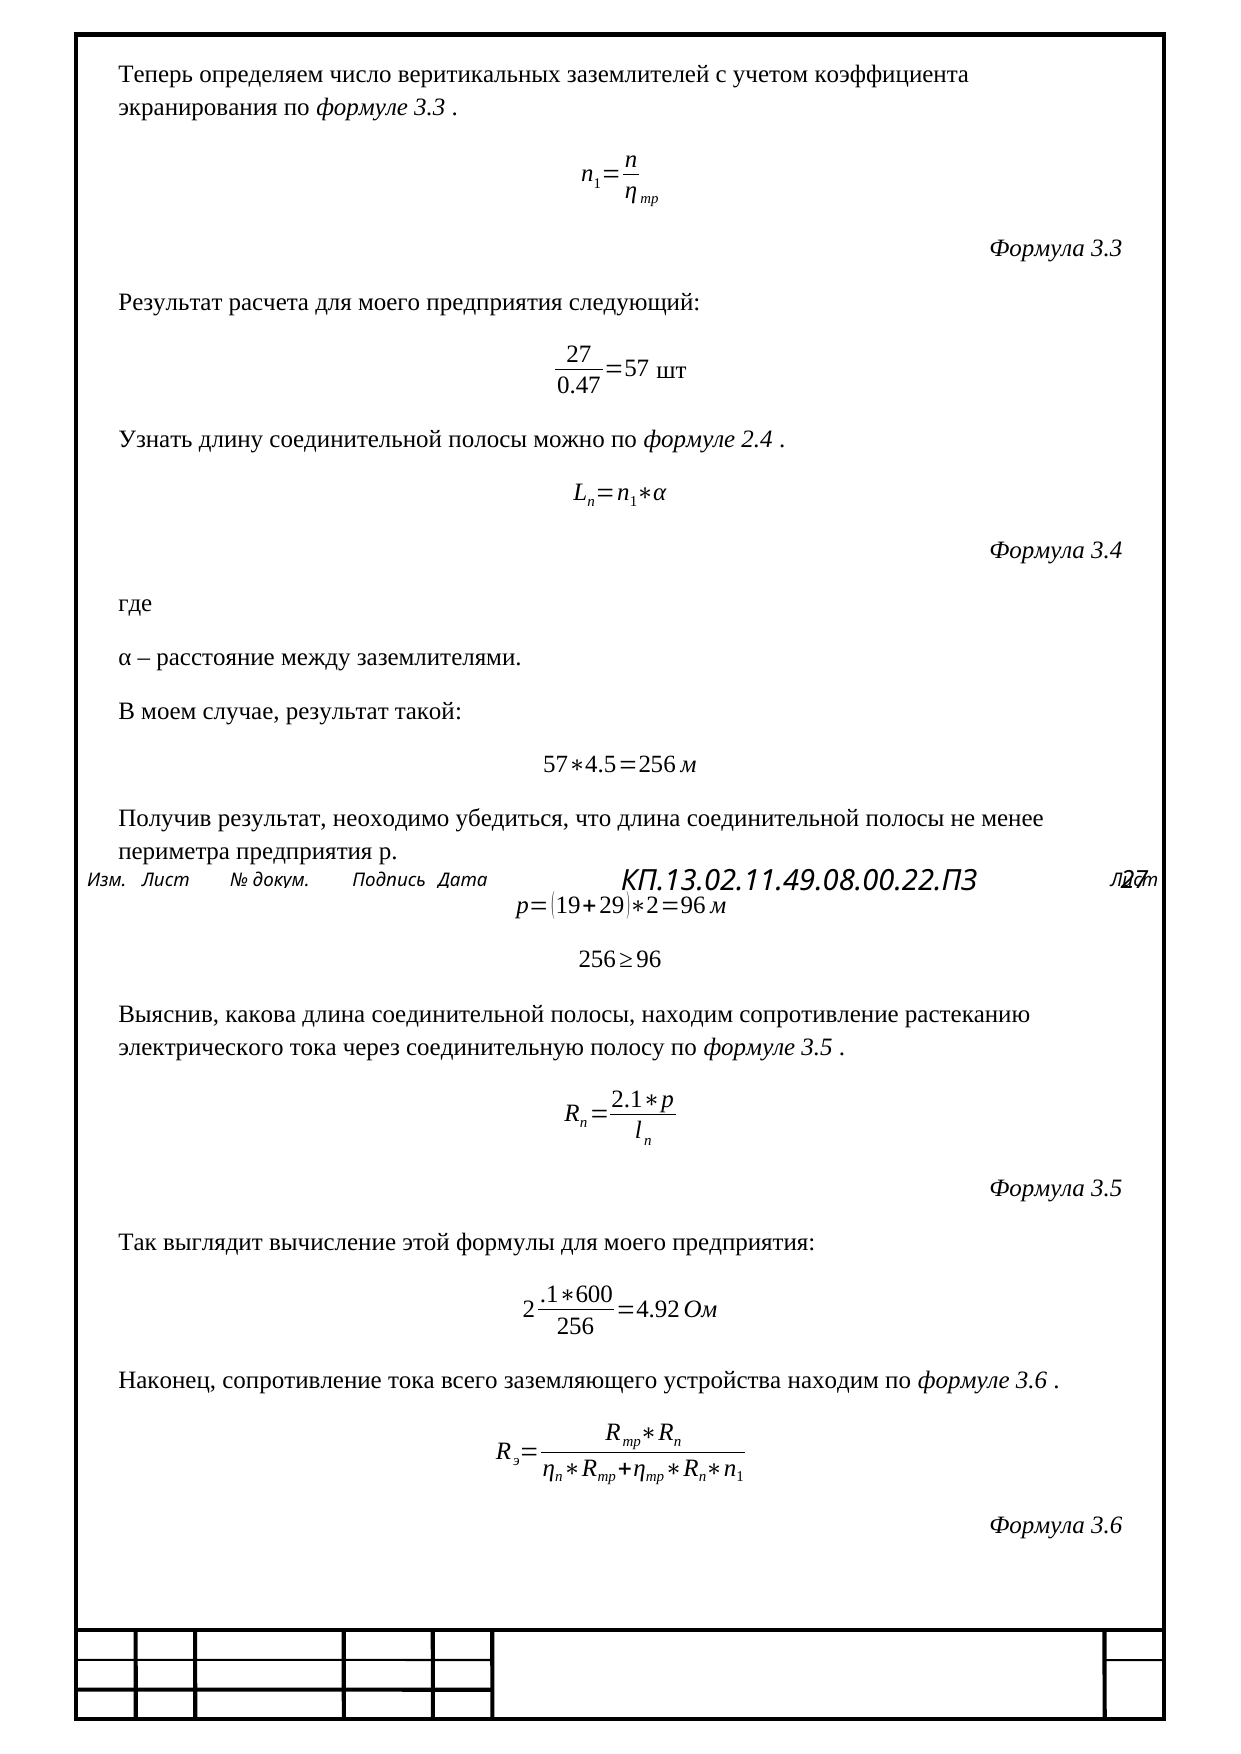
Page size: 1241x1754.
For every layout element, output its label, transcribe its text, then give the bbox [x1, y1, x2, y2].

text Формула 3.4 [118, 535, 1122, 563]
text Так выглядит вычисление этой формулы для моего предприятия: [118, 1227, 1122, 1256]
text Формула 3.5 [118, 1173, 1122, 1202]
text шт [118, 340, 1122, 399]
text где [118, 588, 1122, 617]
text Получив результат, неоходимо убедиться, что длина соединительной полосы не менее периметра предприятия p. [118, 803, 1122, 865]
text Теперь определяем число веритикальных заземлителей с учетом коэффициента экранирования по формуле 3.3 . [118, 59, 1122, 121]
text Узнать длину соединительной полосы можно по формуле 2.4 . [118, 424, 1122, 453]
text α – расстояние между заземлителями. [118, 642, 1122, 671]
text Результат расчета для моего предприятия следующий: [118, 287, 1122, 315]
text Наконец, сопротивление тока всего заземляющего устройства находим по формуле 3.6 . [118, 1365, 1122, 1394]
text Формула 3.6 [118, 1510, 1122, 1539]
text В моем случае, результат такой: [118, 696, 1122, 725]
text Выяснив, какова длина соединительной полосы, находим сопротивление растеканию электрического тока через соединительную полосу по формуле 3.5 . [118, 999, 1122, 1060]
text Формула 3.3 [118, 233, 1122, 261]
